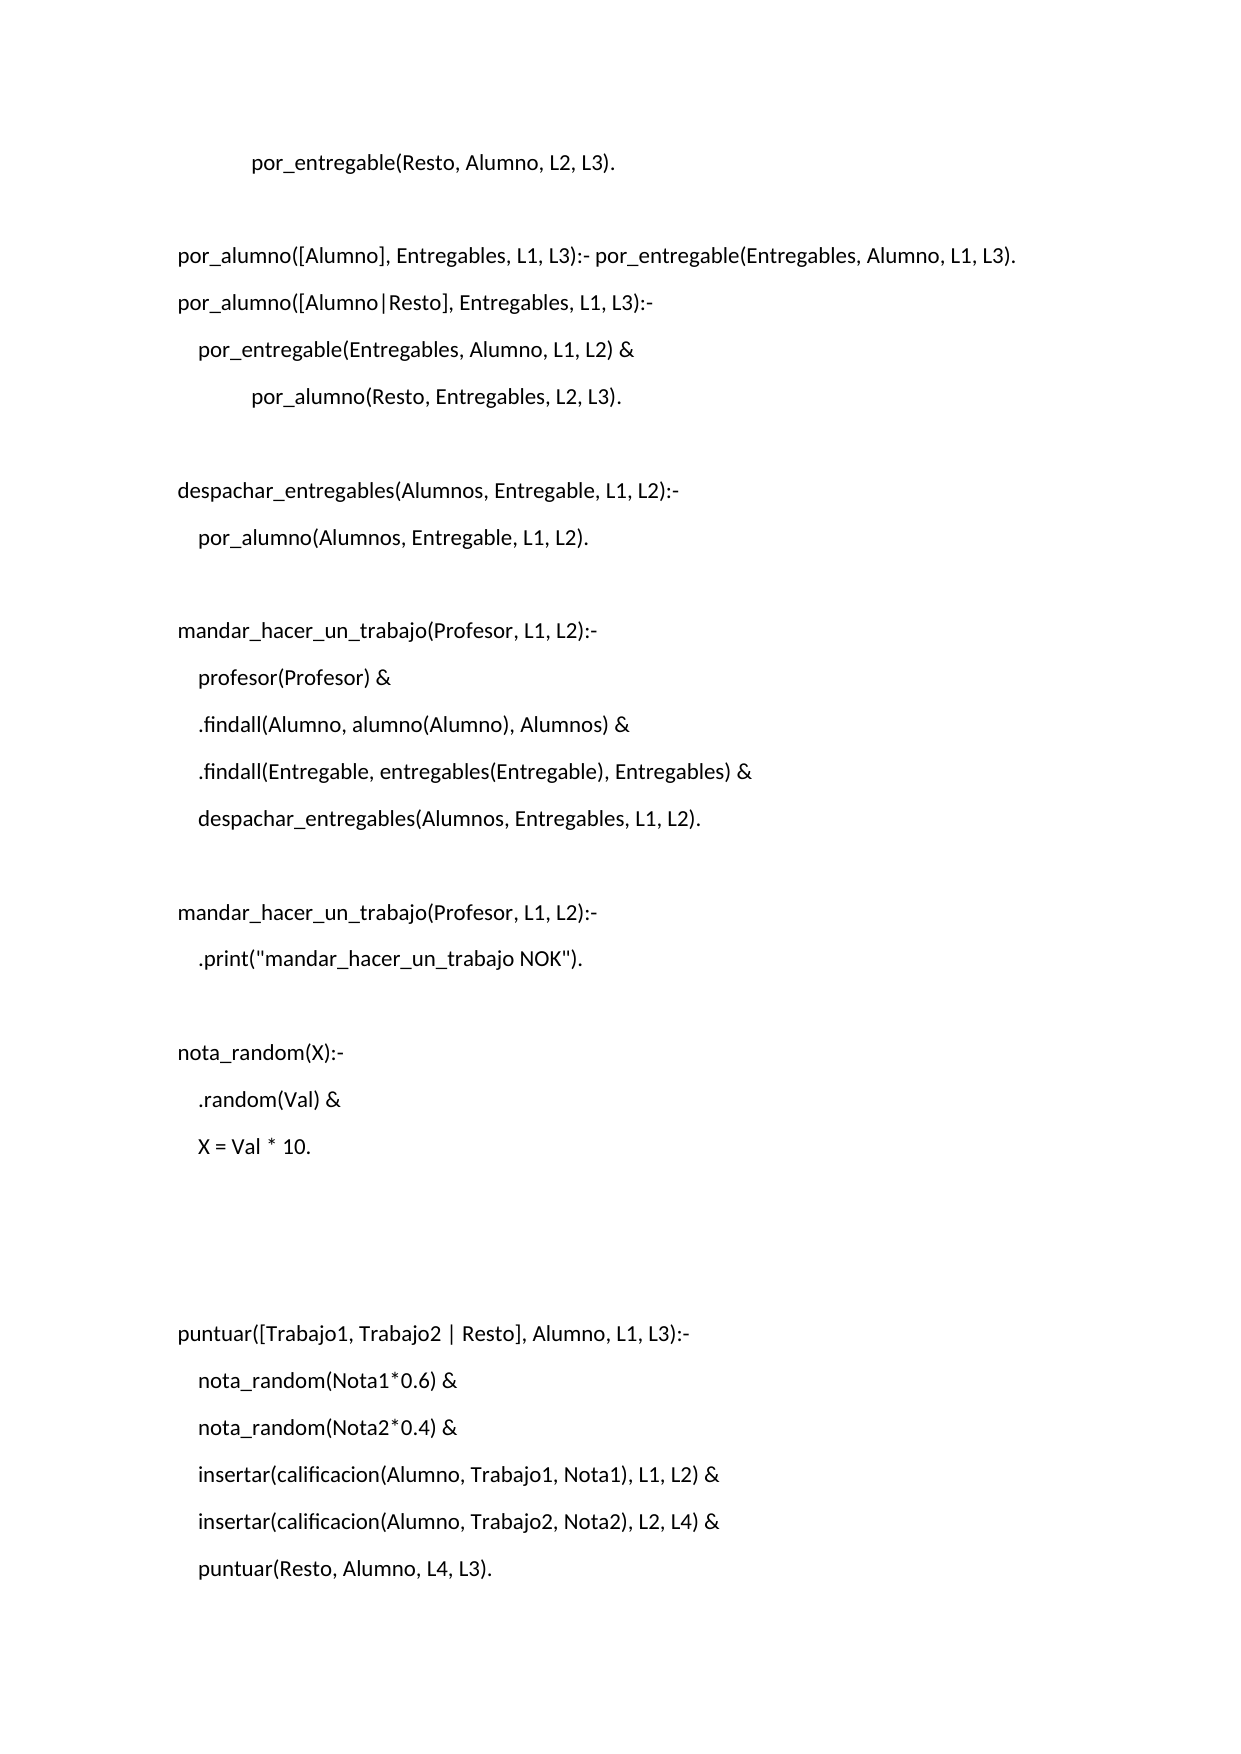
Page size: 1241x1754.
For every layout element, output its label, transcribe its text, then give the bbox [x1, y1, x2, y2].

text despachar_entregables(Alumnos, Entregable, L1, L2):- [177, 476, 1063, 504]
text nota_random(Nota2*0.4) & [177, 1413, 1063, 1441]
text insertar(calificacion(Alumno, Trabajo1, Nota1), L1, L2) & [177, 1460, 1063, 1488]
text .findall(Alumno, alumno(Alumno), Alumnos) & [177, 710, 1063, 738]
text nota_random(X):- [177, 1038, 1063, 1066]
text por_entregable(Entregables, Alumno, L1, L2) & [177, 335, 1063, 363]
text puntuar([Trabajo1, Trabajo2 | Resto], Alumno, L1, L3):- [177, 1319, 1063, 1347]
text por_alumno(Alumnos, Entregable, L1, L2). [177, 523, 1063, 551]
text despachar_entregables(Alumnos, Entregables, L1, L2). [177, 804, 1063, 832]
text insertar(calificacion(Alumno, Trabajo2, Nota2), L2, L4) & [177, 1507, 1063, 1535]
text por_alumno([Alumno|Resto], Entregables, L1, L3):- [177, 288, 1063, 316]
text nota_random(Nota1*0.6) & [177, 1366, 1063, 1394]
text .random(Val) & [177, 1085, 1063, 1113]
text puntuar(Resto, Alumno, L4, L3). [177, 1554, 1063, 1582]
text profesor(Profesor) & [177, 663, 1063, 691]
text por_alumno(Resto, Entregables, L2, L3). [177, 382, 1063, 410]
text .findall(Entregable, entregables(Entregable), Entregables) & [177, 757, 1063, 785]
text mandar_hacer_un_trabajo(Profesor, L1, L2):- [177, 616, 1063, 644]
text X = Val * 10. [177, 1132, 1063, 1160]
text .print("mandar_hacer_un_trabajo NOK"). [177, 944, 1063, 972]
text mandar_hacer_un_trabajo(Profesor, L1, L2):- [177, 898, 1063, 926]
text por_alumno([Alumno], Entregables, L1, L3):- por_entregable(Entregables, Alumno, L1, L3). [177, 241, 1063, 269]
text por_entregable(Resto, Alumno, L2, L3). [177, 148, 1063, 176]
